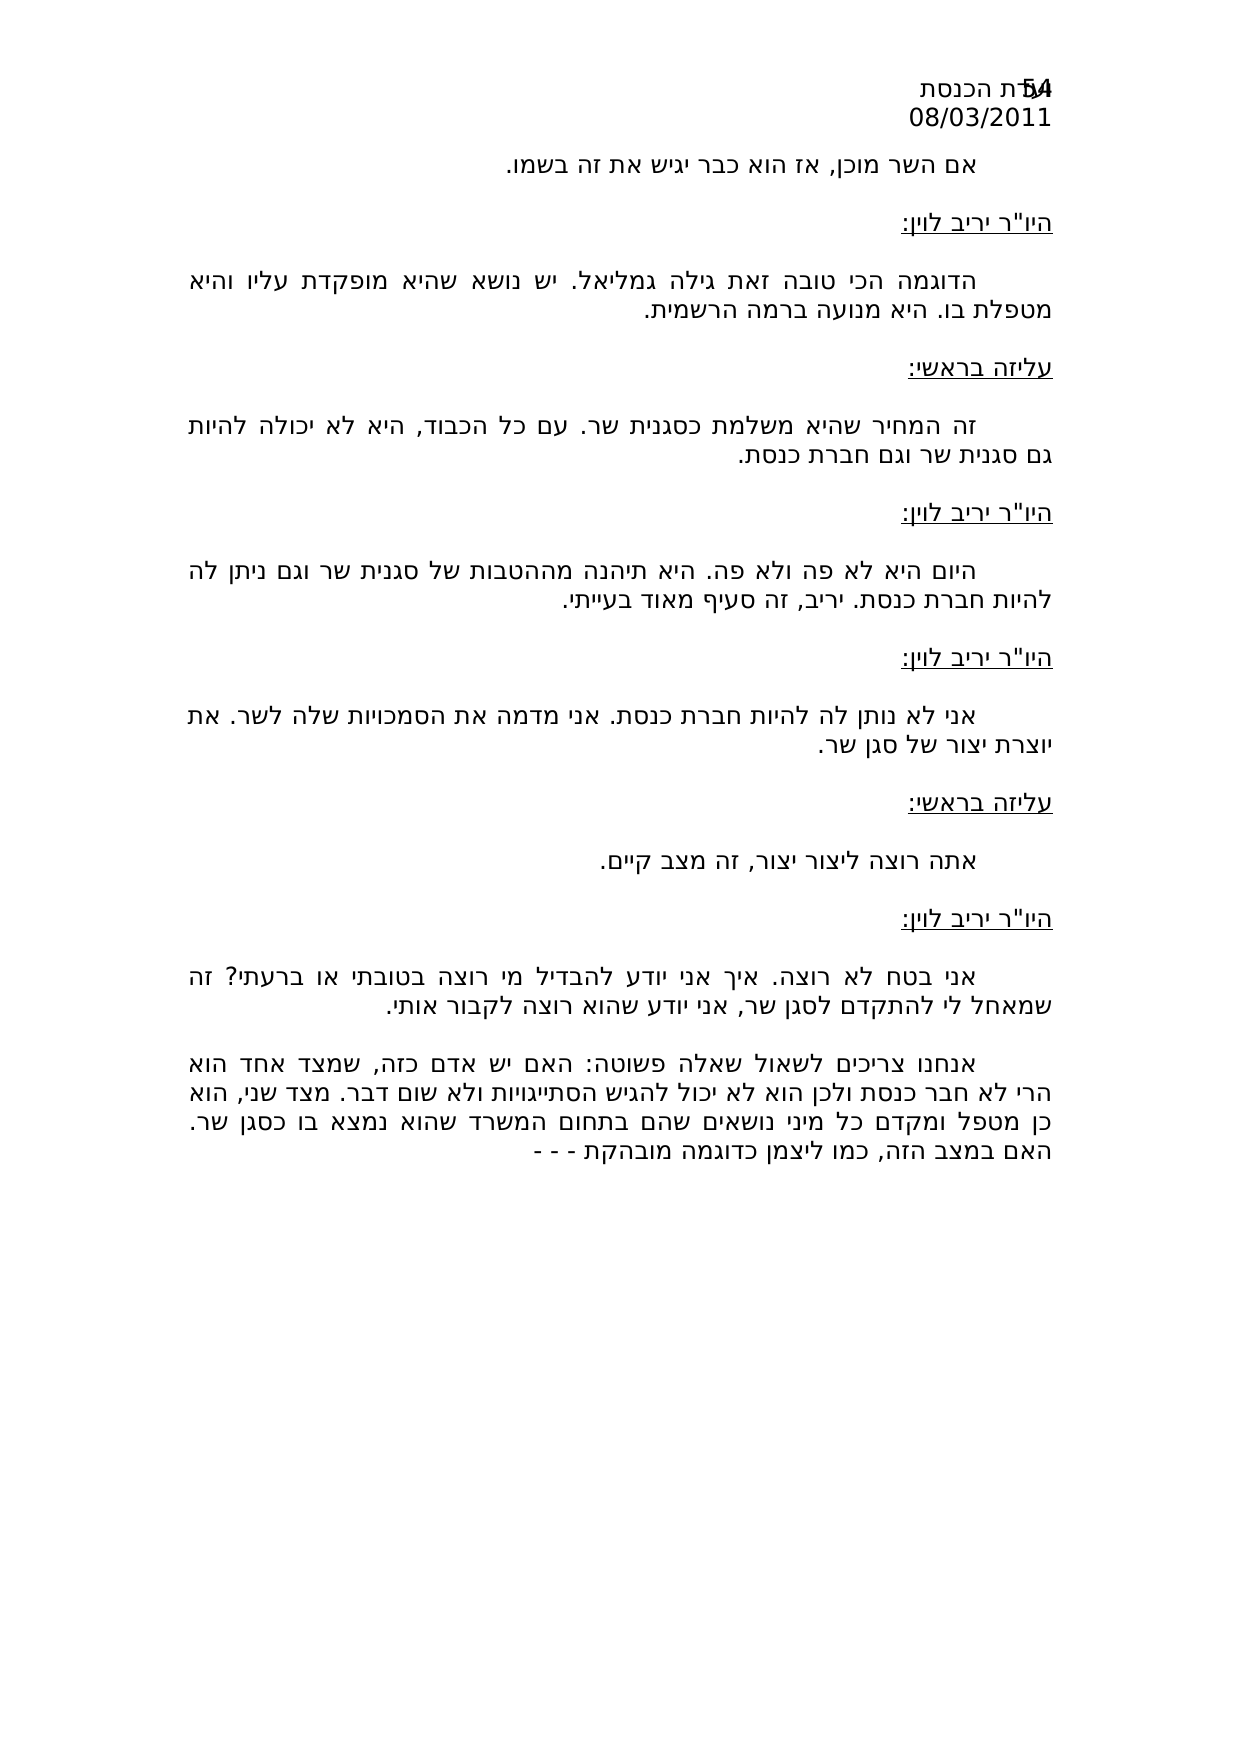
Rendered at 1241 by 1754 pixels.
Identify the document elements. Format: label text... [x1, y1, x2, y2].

text עליזה בראשי: [187, 788, 1053, 817]
text היו"ר יריב לוין: [187, 208, 1053, 237]
text היו"ר יריב לוין: [187, 904, 1053, 933]
text אתה רוצה ליצור יצור, זה מצב קיים. [187, 846, 1053, 875]
text עליזה בראשי: [187, 353, 1053, 382]
text אם השר מוכן, אז הוא כבר יגיש את זה בשמו. [187, 150, 1053, 179]
text אנחנו צריכים לשאול שאלה פשוטה: האם יש אדם כזה, שמצד אחד הוא הרי לא חבר כנסת ולכן הוא לא יכול להגיש הסתייגויות ולא שום דבר. מצד שני, הוא כן מטפל ומקדם כל מיני נושאים שהם בתחום המשרד שהוא נמצא בו כסגן שר. האם במצב הזה, כמו ליצמן כדוגמה מובהקת - - - [187, 1049, 1053, 1165]
text היום היא לא פה ולא פה. היא תיהנה מההטבות של סגנית שר וגם ניתן לה להיות חברת כנסת. יריב, זה סעיף מאוד בעייתי. [187, 556, 1053, 614]
text היו"ר יריב לוין: [187, 498, 1053, 527]
text זה המחיר שהיא משלמת כסגנית שר. עם כל הכבוד, היא לא יכולה להיות גם סגנית שר וגם חברת כנסת. [187, 411, 1053, 469]
text אני לא נותן לה להיות חברת כנסת. אני מדמה את הסמכויות שלה לשר. את יוצרת יצור של סגן שר. [187, 701, 1053, 759]
text הדוגמה הכי טובה זאת גילה גמליאל. יש נושא שהיא מופקדת עליו והיא מטפלת בו. היא מנועה ברמה הרשמית. [187, 266, 1053, 324]
text היו"ר יריב לוין: [187, 643, 1053, 672]
text אני בטח לא רוצה. איך אני יודע להבדיל מי רוצה בטובתי או ברעתי? זה שמאחל לי להתקדם לסגן שר, אני יודע שהוא רוצה לקבור אותי. [187, 962, 1053, 1020]
